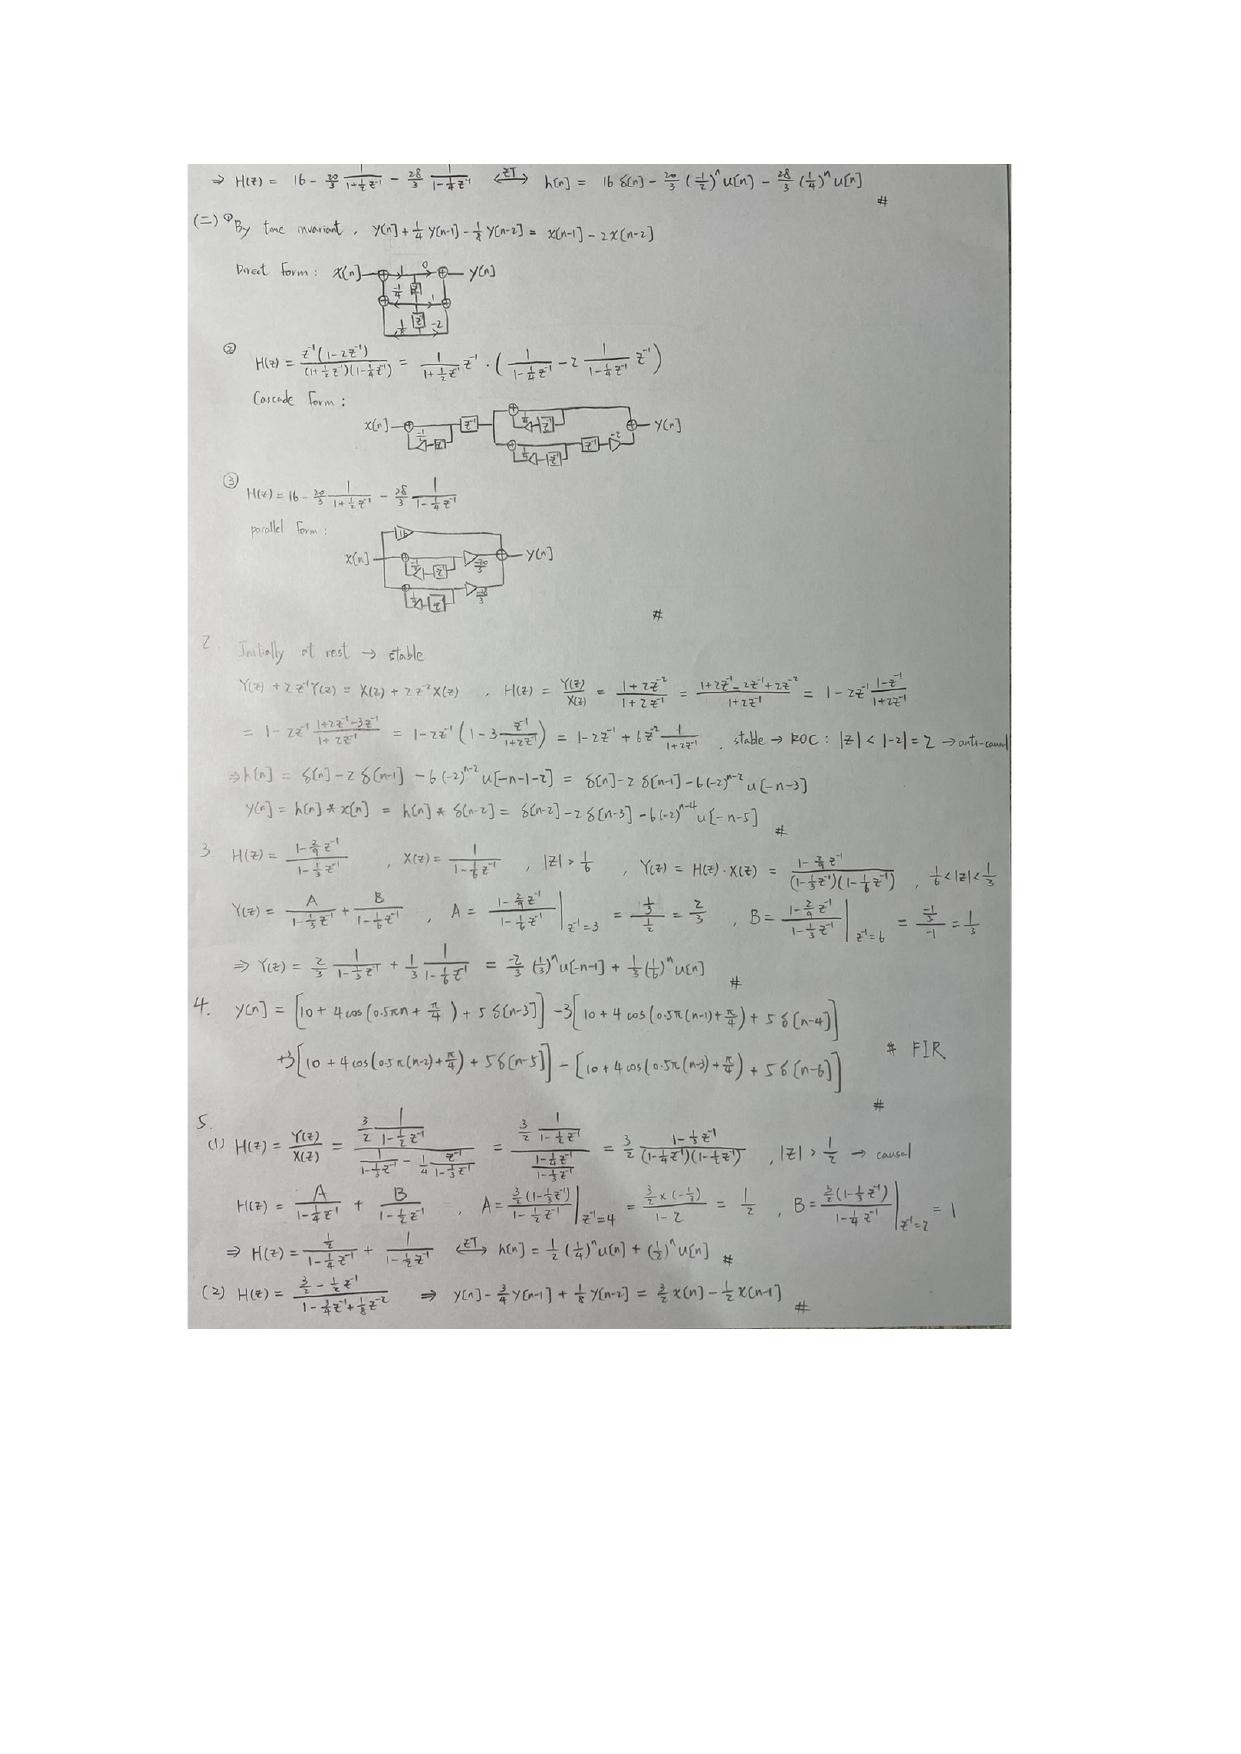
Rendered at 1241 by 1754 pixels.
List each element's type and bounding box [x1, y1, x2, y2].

picture [187, 164, 1012, 1329]
